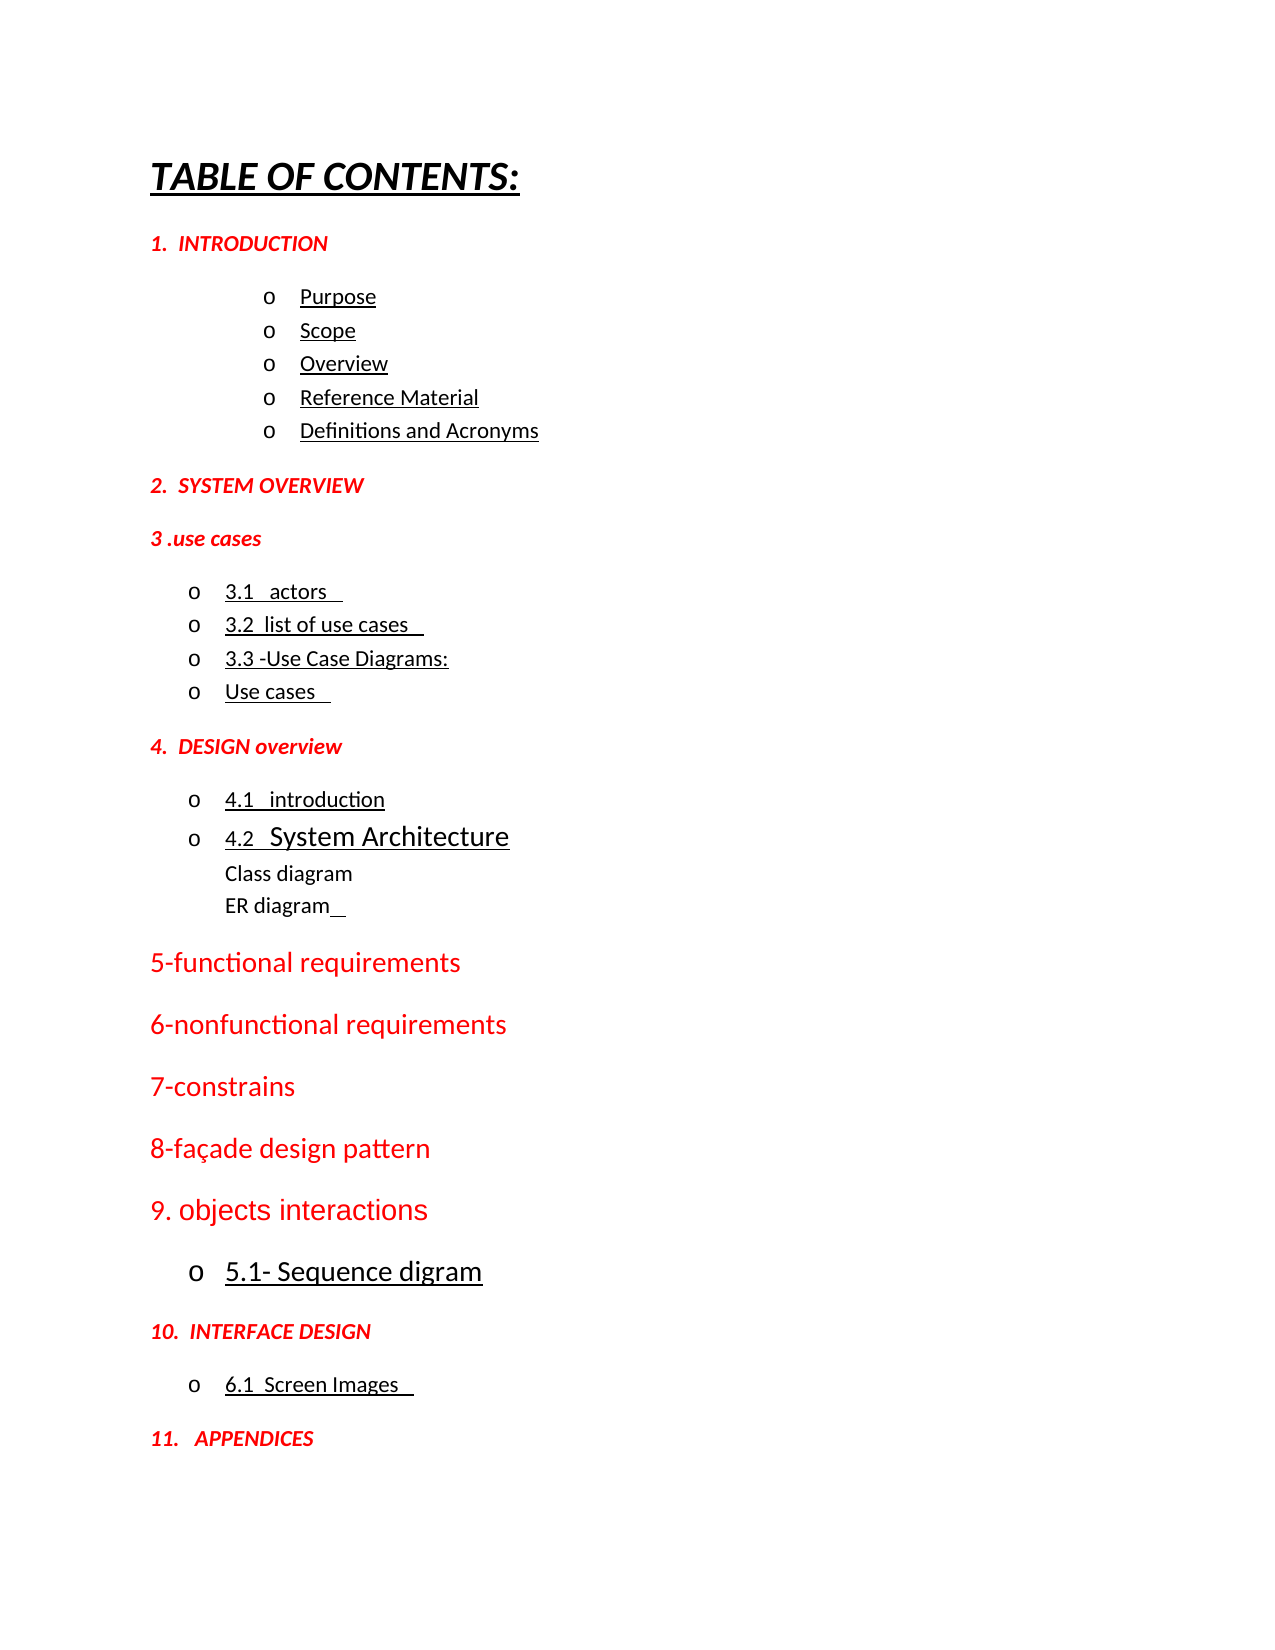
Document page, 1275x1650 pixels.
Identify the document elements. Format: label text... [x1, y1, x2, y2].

list 3.3 -Use Case Diagrams: [187, 644, 1125, 673]
list 3.2 list of use cases [187, 610, 1125, 639]
list 3.1 actors [187, 577, 1125, 606]
list Use cases [187, 677, 1125, 707]
list 6.1 Screen Images [187, 1370, 1125, 1399]
text 3 .use cases [150, 524, 1125, 552]
text 1. INTRODUCTION [150, 229, 1125, 257]
text TABLE OF CONTENTS: [150, 150, 1125, 201]
text 8-façade design pattern [150, 1130, 1125, 1166]
text 4. DESIGN overview [150, 732, 1125, 760]
list 4.1 introduction [187, 785, 1125, 814]
list Scope [262, 316, 1125, 345]
text 7-constrains [150, 1068, 1125, 1104]
list Purpose [262, 282, 1125, 311]
list Class diagram [225, 859, 1125, 887]
text 6-nonfunctional requirements [150, 1006, 1125, 1042]
text 9. objects interactions [150, 1192, 1125, 1227]
text 10. INTERFACE DESIGN [150, 1317, 1125, 1345]
list 4.2 System Architecture [187, 818, 1125, 854]
list Definitions and Acronyms [262, 416, 1125, 446]
text 11. APPENDICES [150, 1424, 1125, 1452]
list Reference Material [262, 383, 1125, 412]
list 5.1- Sequence digram [187, 1253, 1125, 1291]
text 2. SYSTEM OVERVIEW [150, 471, 1125, 499]
text 5-functional requirements [150, 944, 1125, 980]
list ER diagram [225, 892, 1125, 919]
list Overview [262, 349, 1125, 378]
